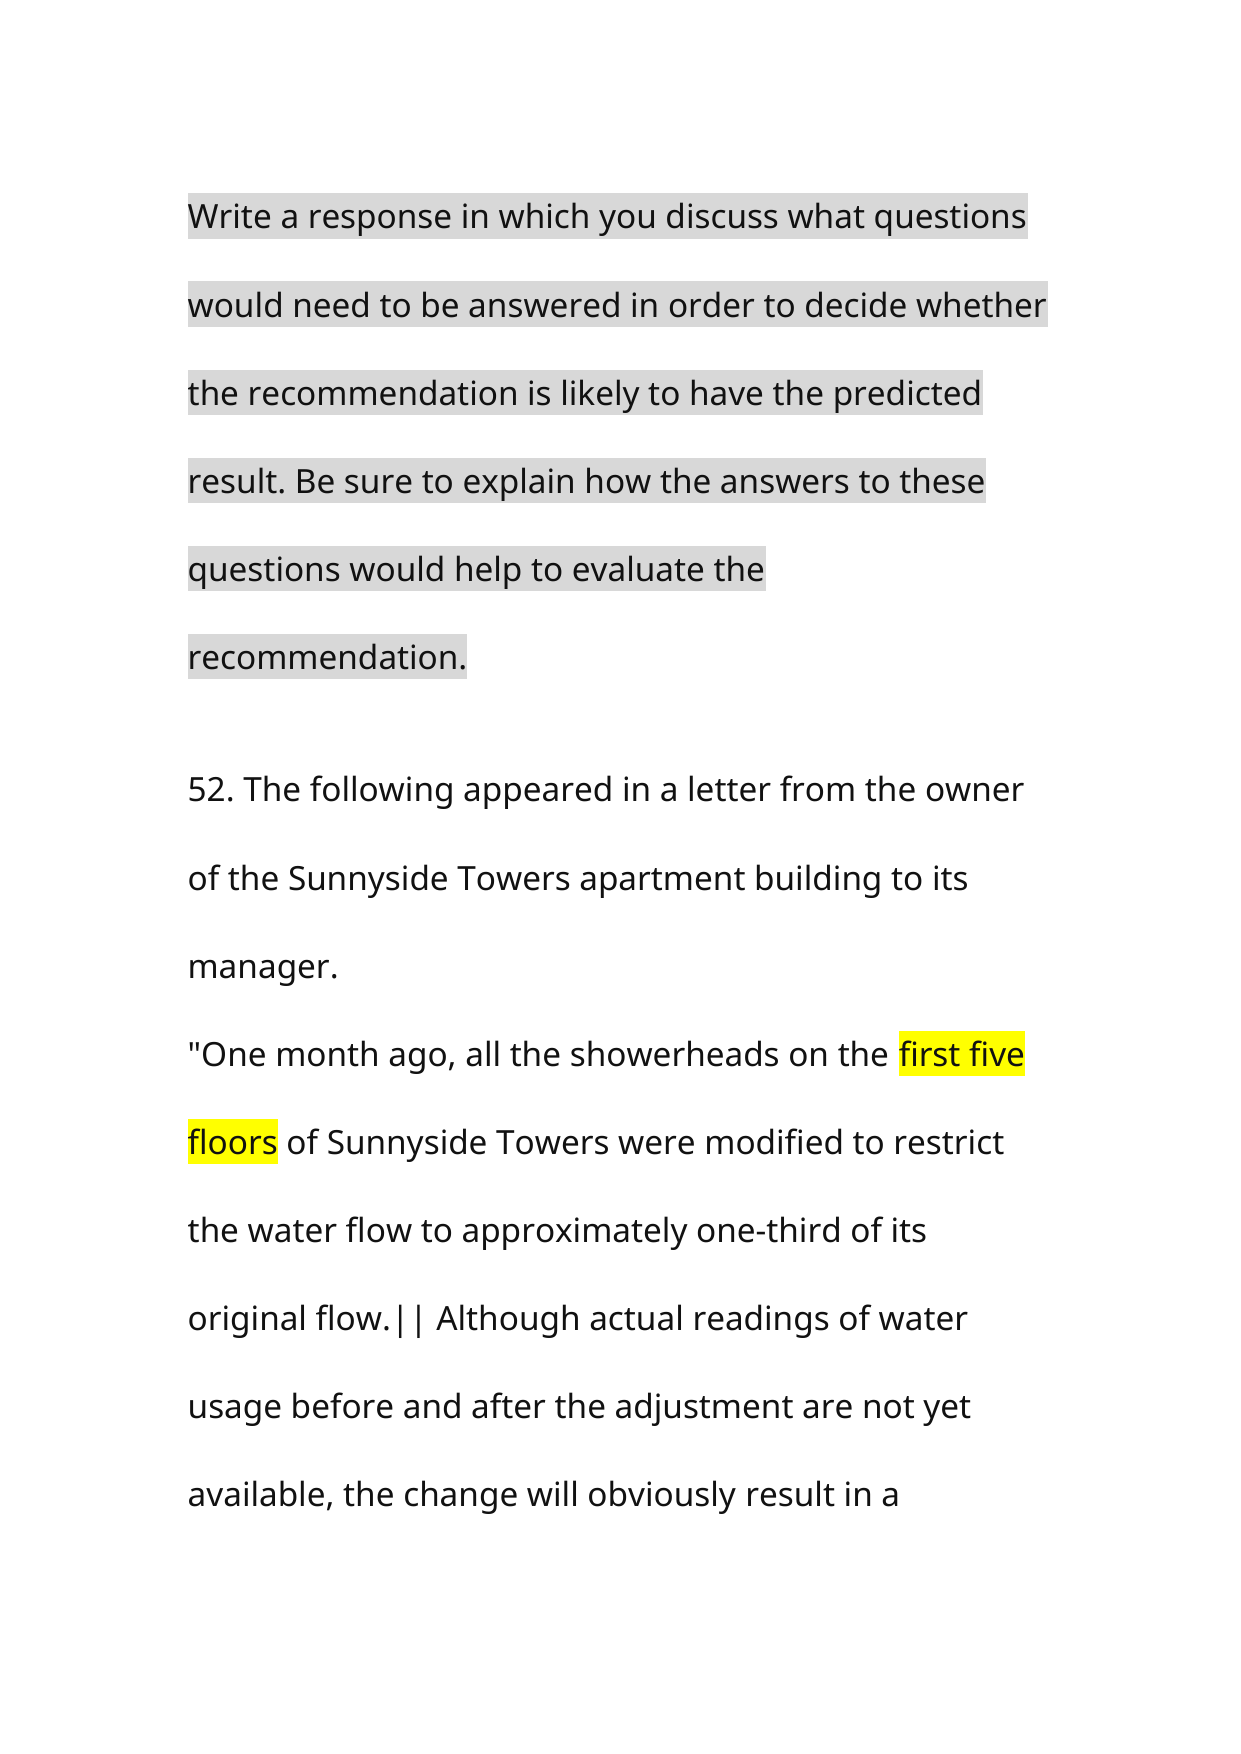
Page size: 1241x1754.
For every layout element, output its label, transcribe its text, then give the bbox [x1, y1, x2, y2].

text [187, 1009, 1053, 1538]
text 52. The following appeared in a letter from the owner of the Sunnyside Towers apartment building to its manager. [187, 745, 1053, 1009]
text Write a response in which you discuss what questions would need to be answered in order to decide whether the recommendation is likely to have the predicted result. Be sure to explain how the answers to these questions would help to evaluate the recommendation. [187, 172, 1053, 701]
